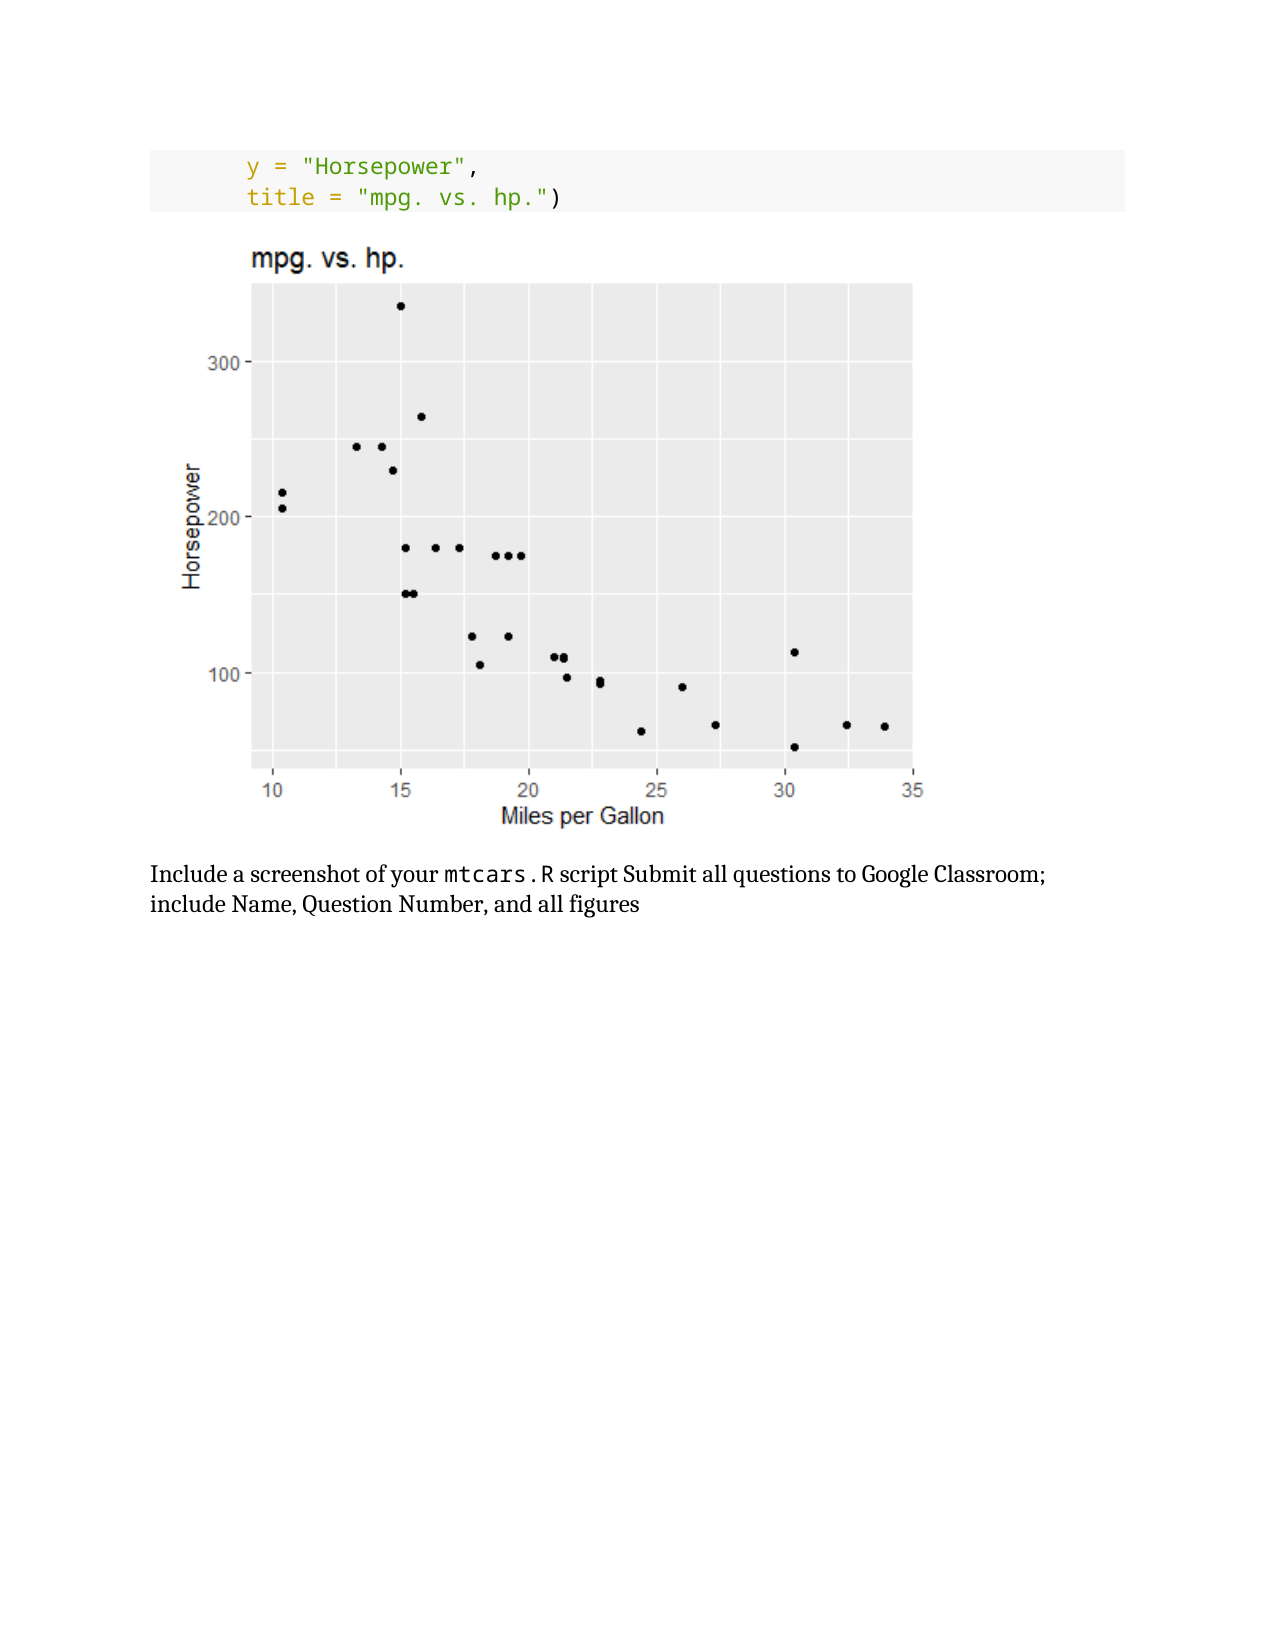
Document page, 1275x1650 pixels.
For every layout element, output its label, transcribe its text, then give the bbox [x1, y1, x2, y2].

text ggplot(data = mtcars, aes(x = mpg, y = hp)) + geom_point() + labs(x = "Miles per Gallon", y = "Horsepower", title = "mpg. vs. hp.") [480, 150, 1125, 212]
picture [168, 233, 927, 840]
text Include a screenshot of your mtcars.R script Submit all questions to Google Classroom; include Name, Question Number, and all figures [150, 858, 1125, 918]
